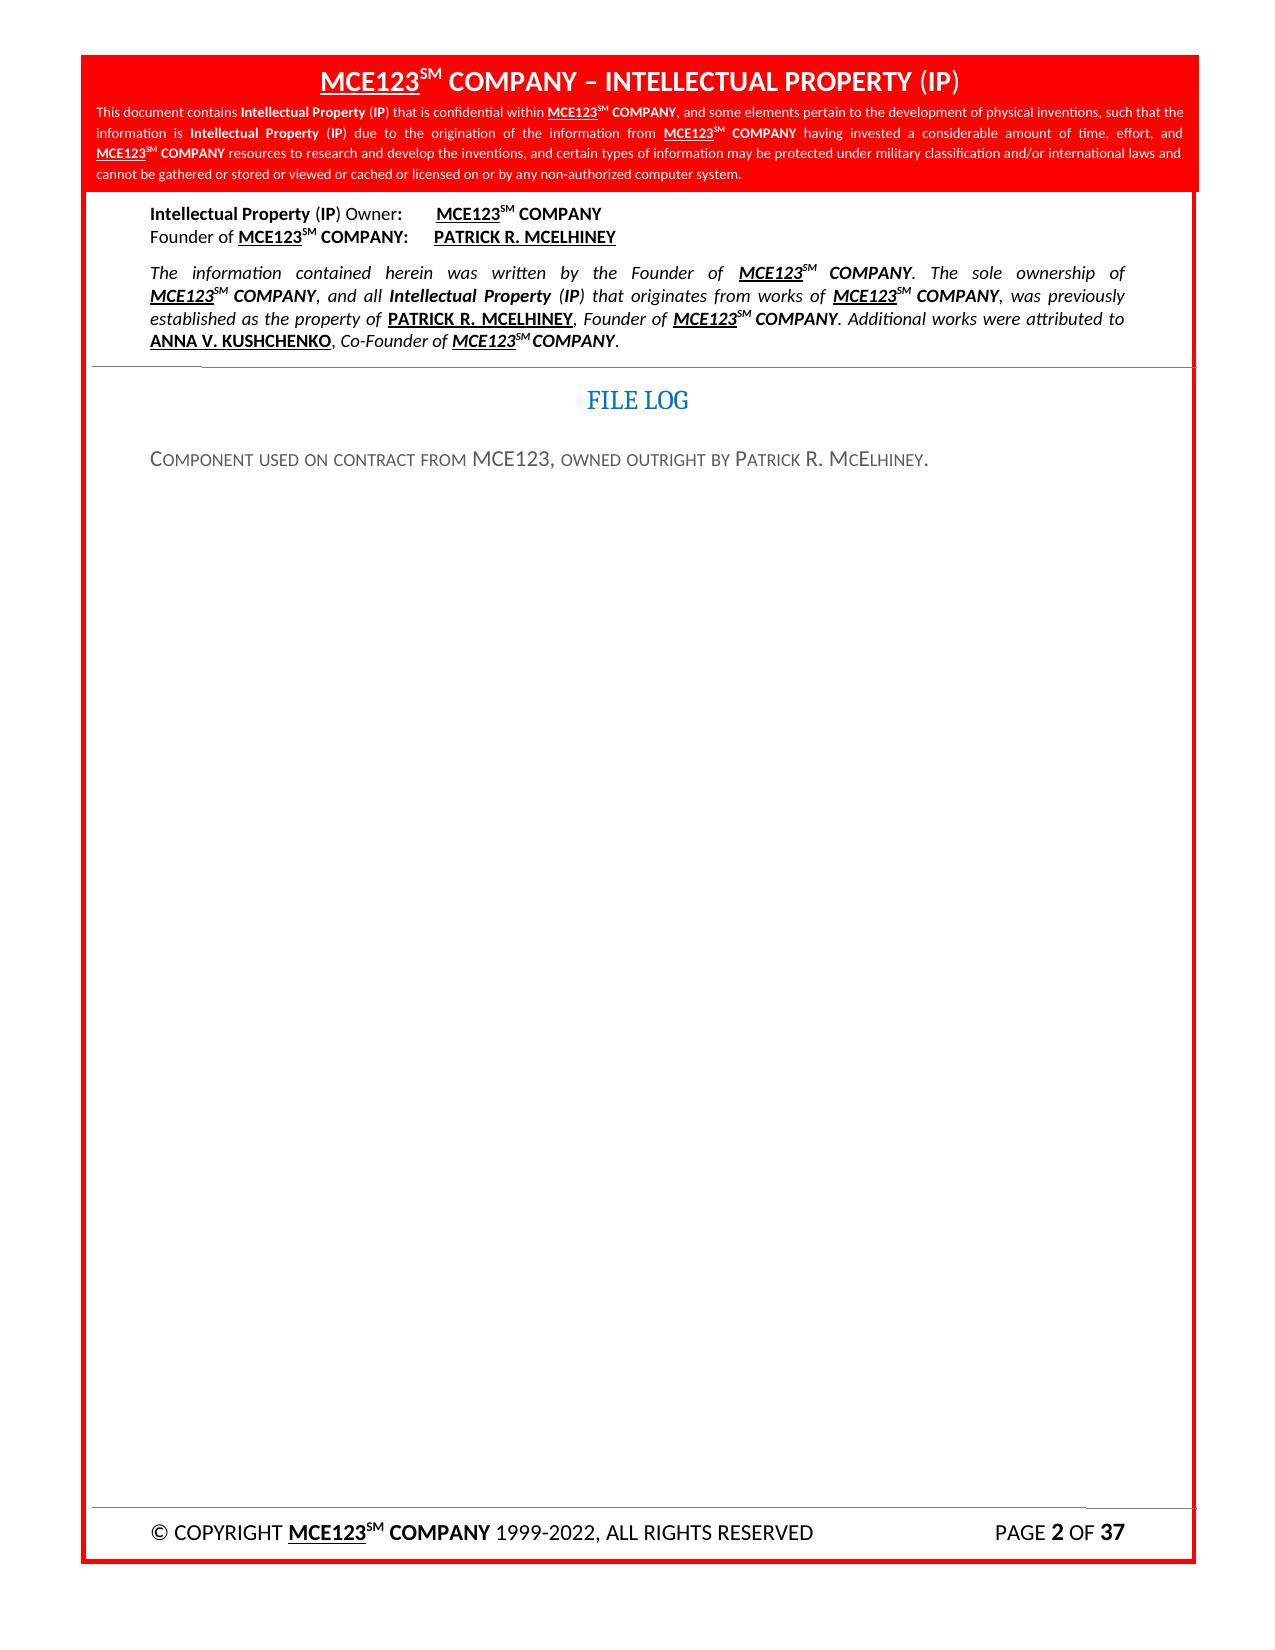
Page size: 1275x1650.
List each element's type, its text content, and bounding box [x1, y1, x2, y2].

text Component used on contract from MCE123, owned outright by Patrick R. McElhiney. [150, 444, 1125, 472]
subtitle FILE LOG [150, 385, 1125, 416]
